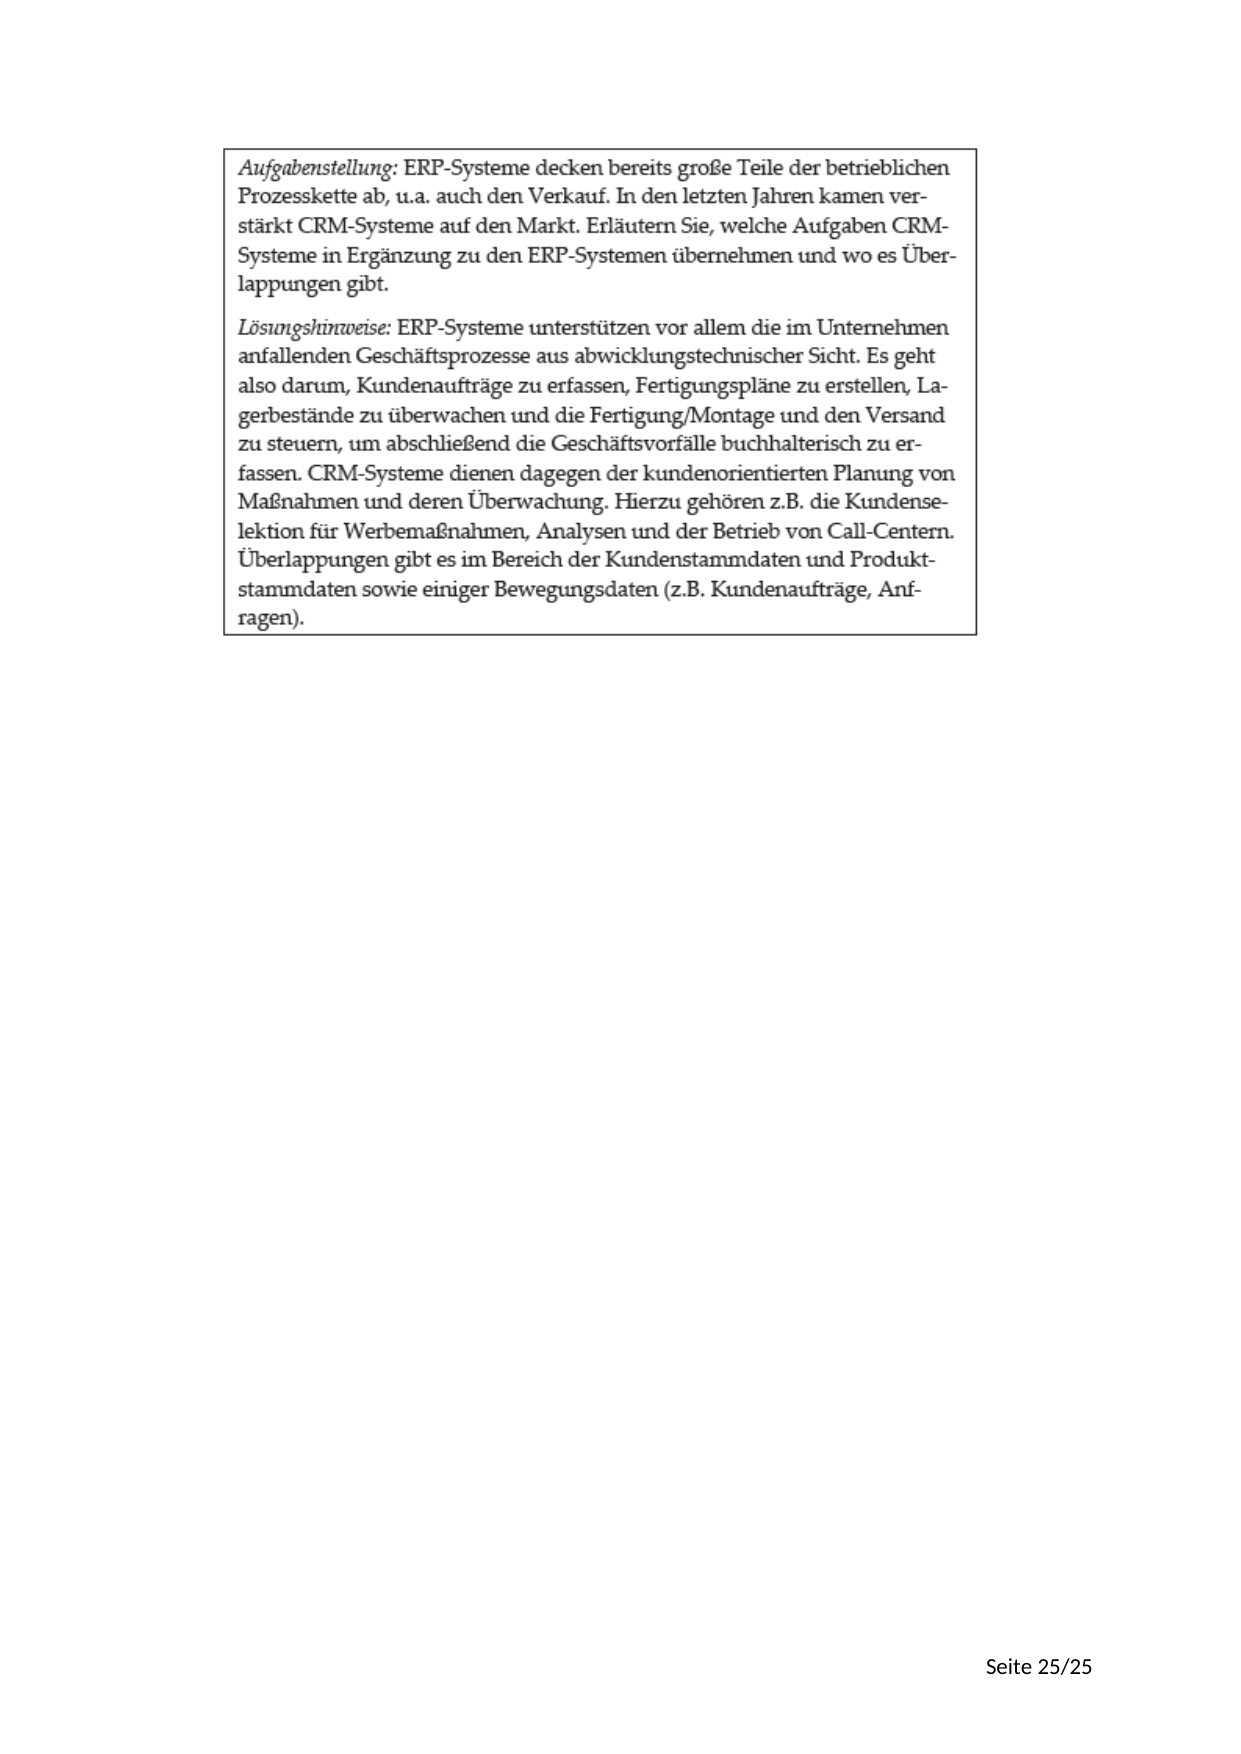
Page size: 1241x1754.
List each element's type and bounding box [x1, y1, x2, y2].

picture [222, 147, 979, 639]
